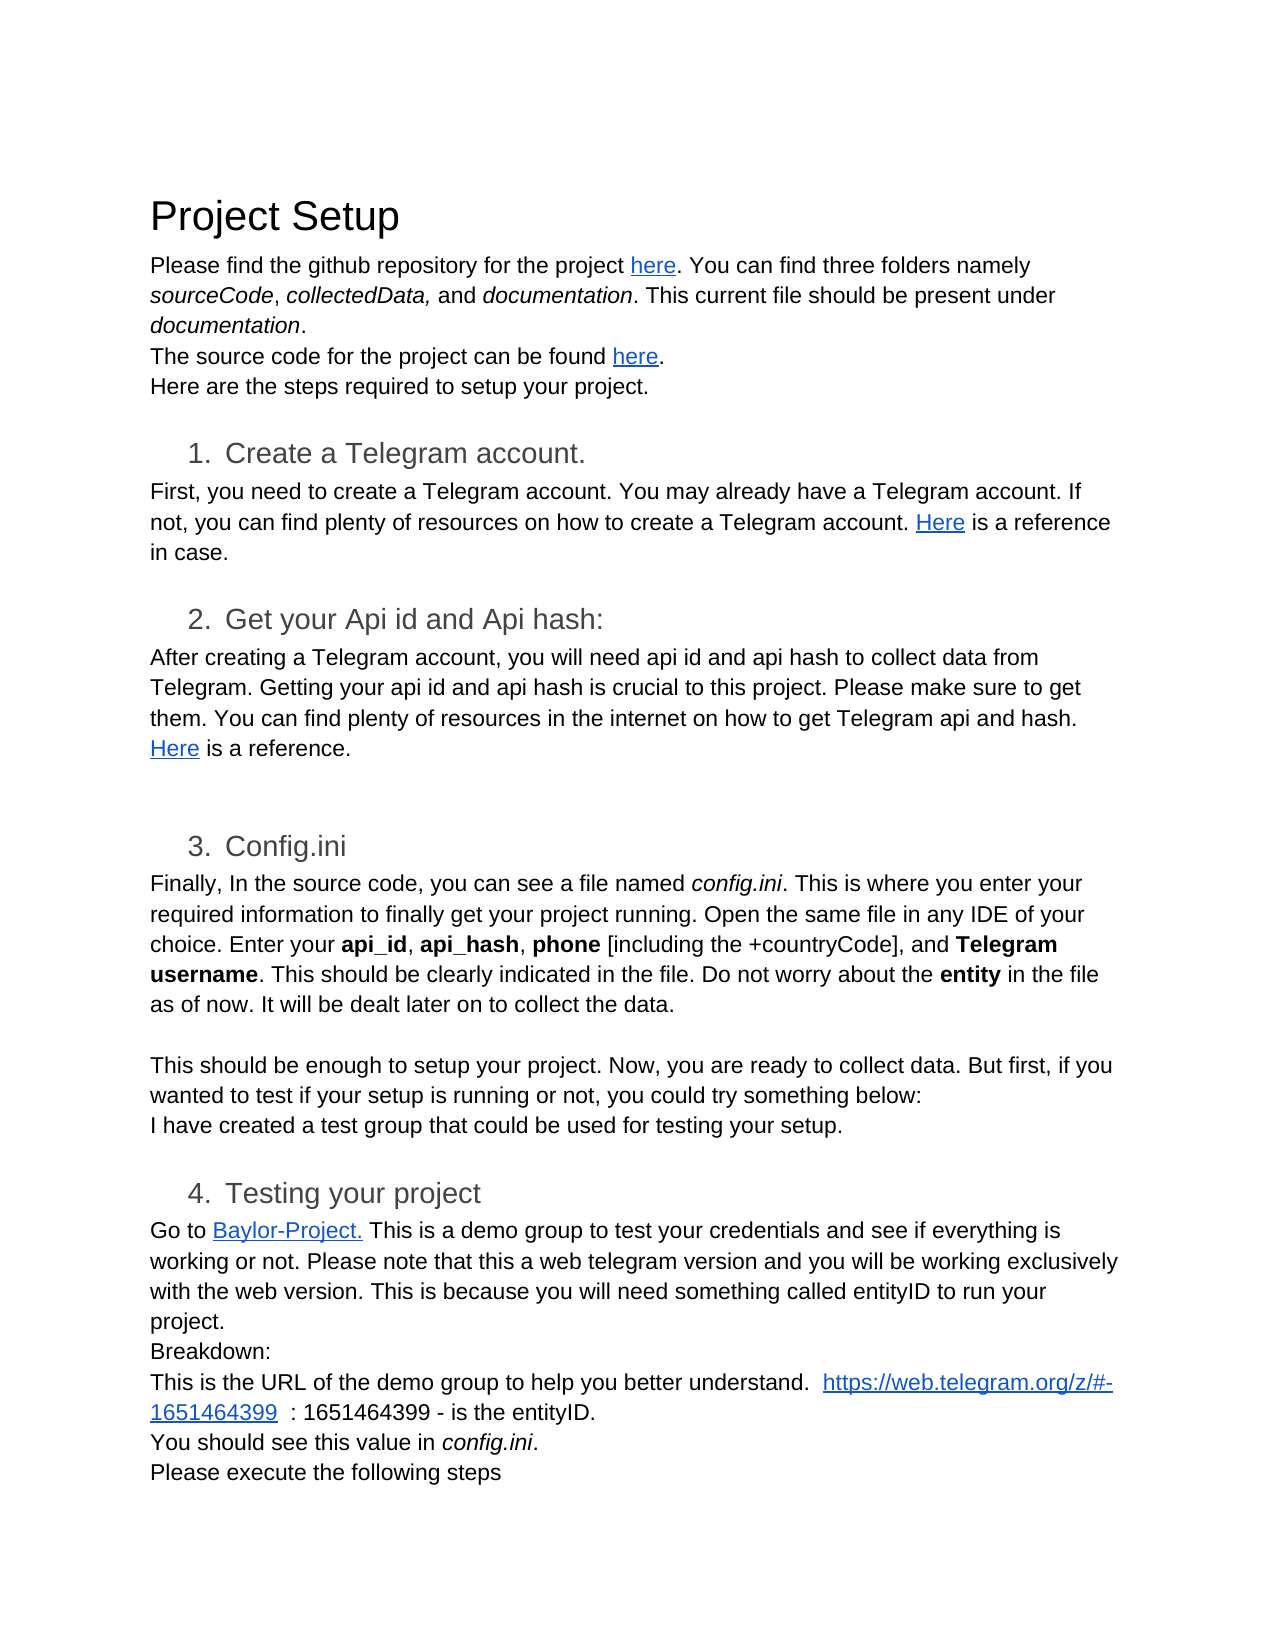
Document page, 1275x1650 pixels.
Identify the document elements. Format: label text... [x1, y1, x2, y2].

text I have created a test group that could be used for testing your setup. [150, 1112, 1125, 1138]
text The source code for the project can be found here. [150, 343, 1125, 369]
text This is the URL of the demo group to help you better understand. https://web.telegram.org/z/#-1651464399 : 1651464399 - is the entityID. [150, 1368, 1125, 1425]
subtitle Config.ini [187, 828, 1125, 862]
subtitle Project Setup [150, 192, 1125, 239]
text First, you need to create a Telegram account. You may already have a Telegram account. If not, you can find plenty of resources on how to create a Telegram account. Here is a reference in case. [150, 478, 1125, 565]
text Please find the github repository for the project here. You can find three folders namely sourceCode, collectedData, and documentation. This current file should be present under documentation. [150, 252, 1125, 339]
subtitle Get your Api id and Api hash: [187, 602, 1125, 636]
subtitle Create a Telegram account. [187, 436, 1125, 470]
text Finally, In the source code, you can see a file named config.ini. This is where you enter your required information to finally get your project running. Open the same file in any IDE of your choice. Enter your api_id, api_hash, phone [including the +countryCode], and Telegram username. This should be clearly indicated in the file. Do not worry about the entity in the file as of now. It will be dealt later on to collect the data. [150, 870, 1125, 1018]
text Breakdown: [150, 1338, 1125, 1365]
subtitle Testing your project [187, 1176, 1125, 1209]
text Please execute the following steps [150, 1459, 1125, 1486]
text After creating a Telegram account, you will need api id and api hash to collect data from Telegram. Getting your api id and api hash is crucial to this project. Please make sure to get them. You can find plenty of resources in the internet on how to get Telegram api and hash. Here is a reference. [150, 644, 1125, 761]
text This should be enough to setup your project. Now, you are ready to collect data. But first, if you wanted to test if your setup is running or not, you could try something below: [150, 1052, 1125, 1108]
text Here are the steps required to setup your project. [150, 373, 1125, 399]
text You should see this value in config.ini. [150, 1429, 1125, 1455]
text Go to Baylor-Project. This is a demo group to test your credentials and see if everything is working or not. Please note that this a web telegram version and you will be working exclusively with the web version. This is because you will need something called entityID to run your project. [150, 1217, 1125, 1334]
